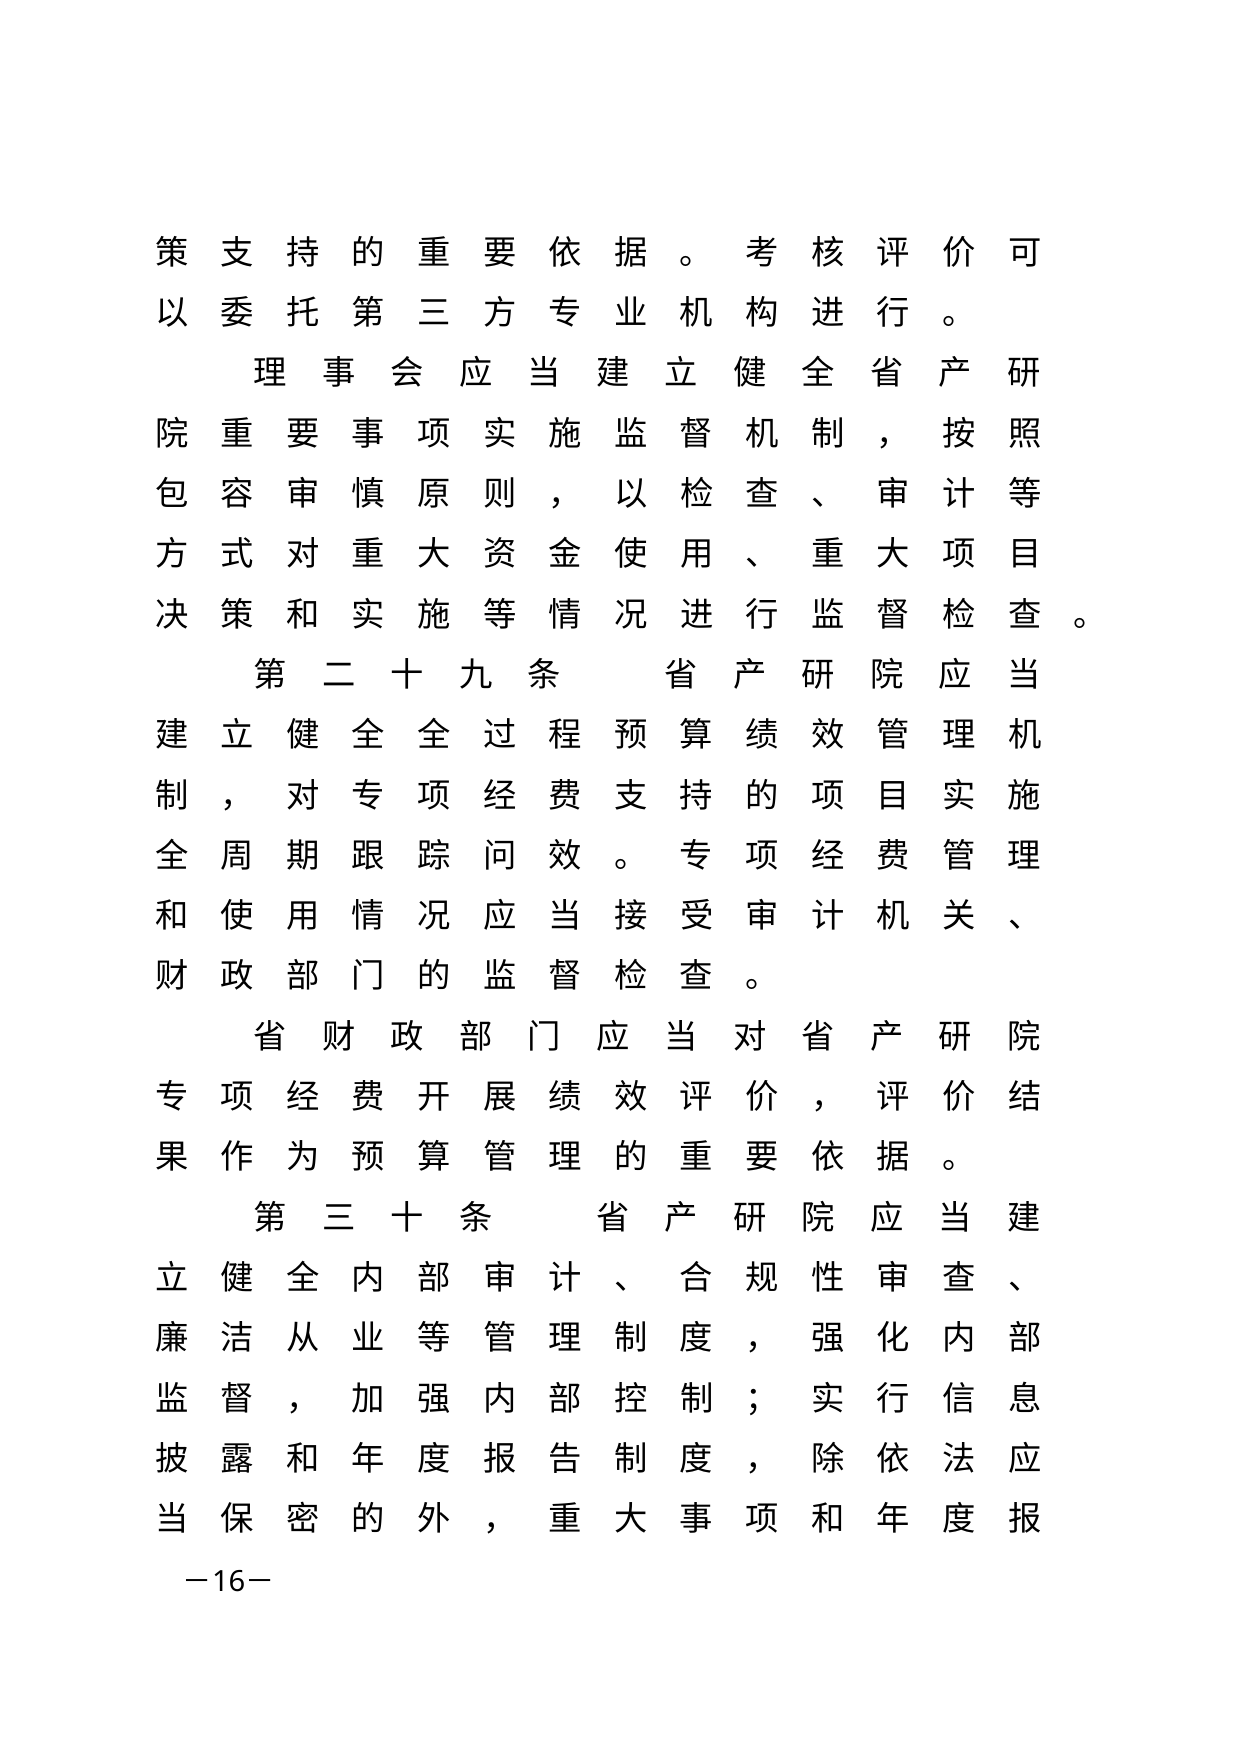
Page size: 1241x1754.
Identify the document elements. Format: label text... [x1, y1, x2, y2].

text 第二十九条 省产研院应当建立健全全过程预算绩效管理机制，对专项经费支持的项目实施全周期跟踪问效。专项经费管理和使用情况应当接受审计机关、财政部门的监督检查。 [155, 642, 1073, 1003]
text 第三十条 省产研院应当建立健全内部审计、合规性审查、廉洁从业等管理制度，强化内部监督，加强内部控制；实行信息披露和年度报告制度，除依法应当保密的外，重大事项和年度报告及时向社会公开，并接受有关部门和社会的监督。 [155, 1184, 1073, 1546]
text 理事会应当建立健全省产研院重要事项实施监督机制，按照包容审慎原则，以检查、审计等方式对重大资金使用、重大项目决策和实施等情况进行监督检查。 [155, 340, 1073, 642]
text 省财政部门应当对省产研院专项经费开展绩效评价，评价结果作为预算管理的重要依据。 [155, 1003, 1073, 1184]
text 第二十八条 理事会应当建立完善以支持创新为导向的考核评价体系，按照规定对省产研院建设目标、重点任务等落实情况开展年度考核和阶段性评价；考核评价结果作为省产研院明确发展方向、优化改革举措、申请政策支持的重要依据。考核评价可以委托第三方专业机构进行。 [155, 219, 1073, 340]
